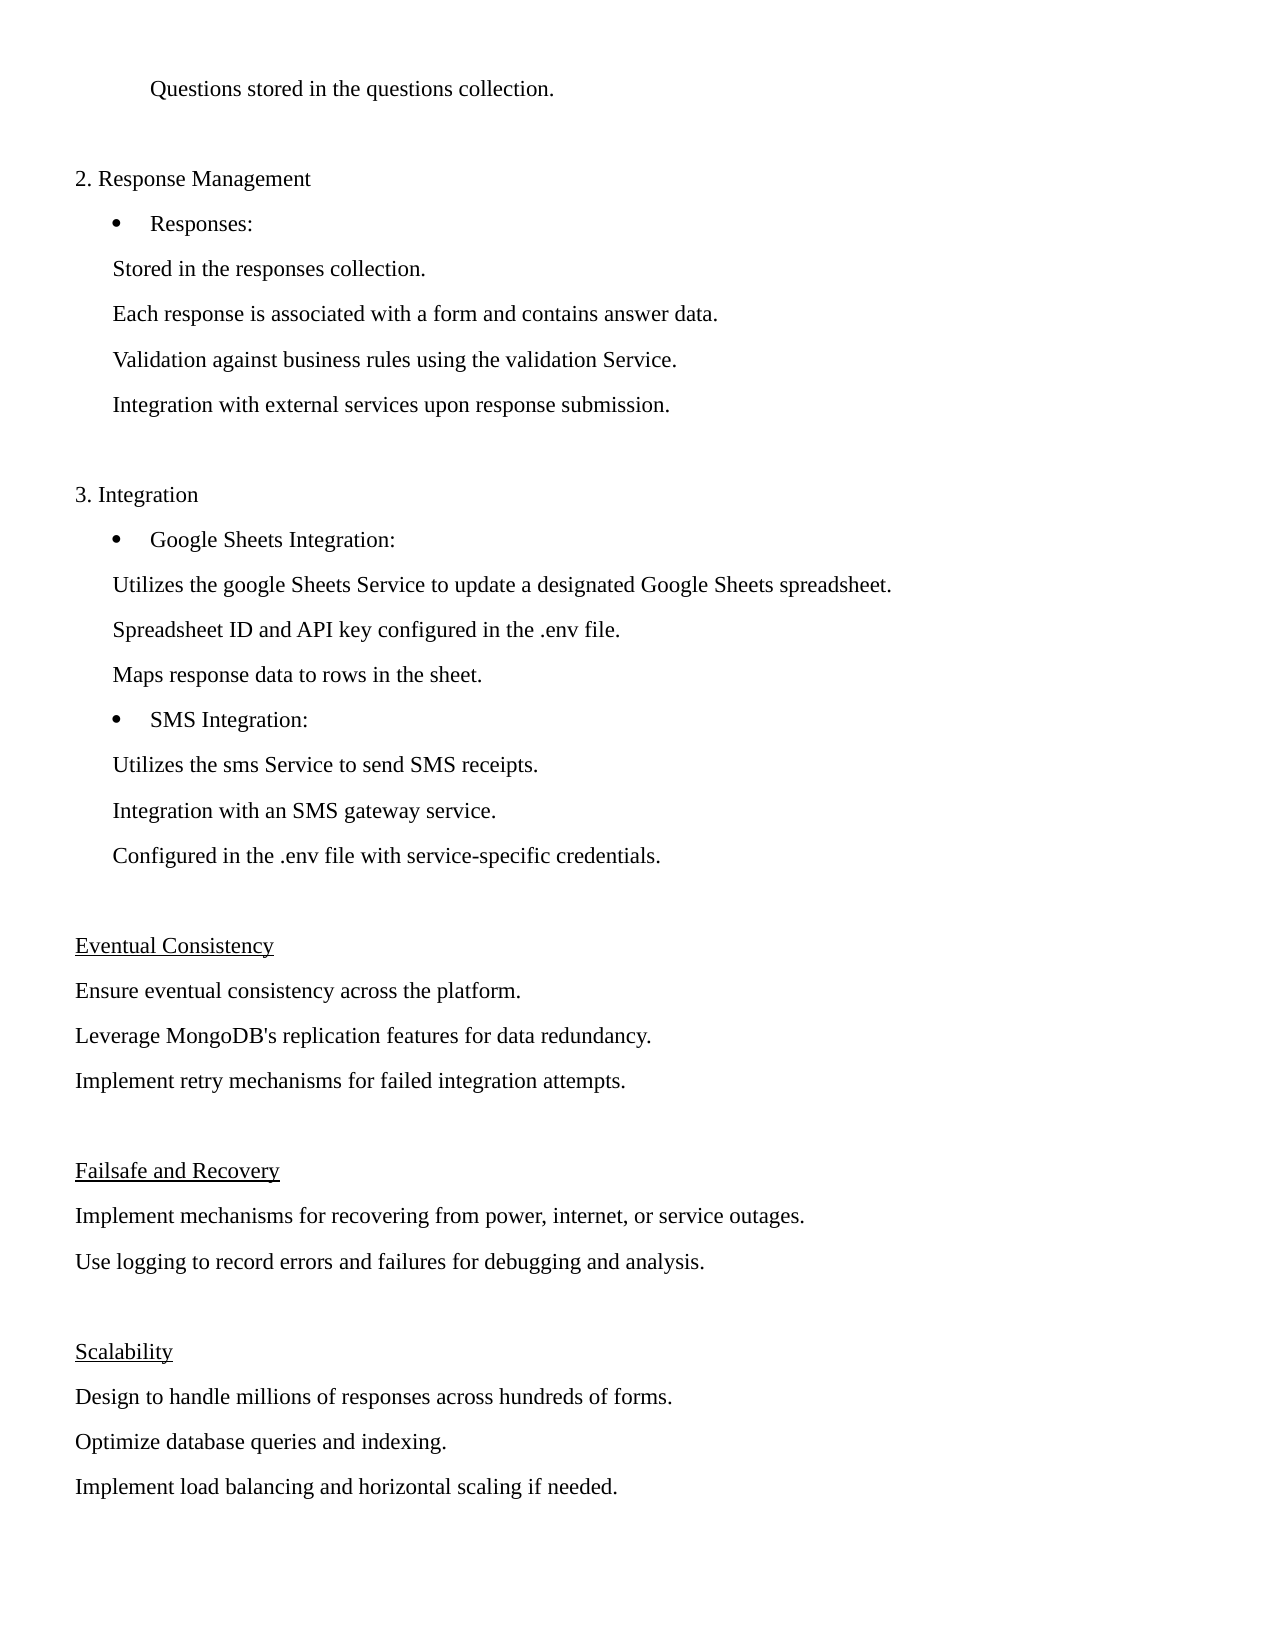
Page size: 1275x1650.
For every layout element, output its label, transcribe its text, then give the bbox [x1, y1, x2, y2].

text Configured in the .env file with service-specific credentials. [112, 842, 1200, 868]
text Scalability [75, 1338, 1200, 1364]
text Use logging to record errors and failures for debugging and analysis. [75, 1248, 1200, 1274]
text Questions stored in the questions collection. [75, 75, 1200, 101]
list SMS Integration: [112, 706, 1200, 733]
text Implement retry mechanisms for failed integration attempts. [75, 1067, 1200, 1094]
text Implement load balancing and horizontal scaling if needed. [75, 1473, 1200, 1499]
text Leverage MongoDB's replication features for data redundancy. [75, 1022, 1200, 1048]
text Integration with external services upon response submission. [75, 391, 1200, 417]
text Optimize database queries and indexing. [75, 1428, 1200, 1454]
text Design to handle millions of responses across hundreds of forms. [75, 1383, 1200, 1409]
text Utilizes the google Sheets Service to update a designated Google Sheets spreadsheet. [112, 571, 1200, 597]
text Utilizes the sms Service to send SMS receipts. [112, 752, 1200, 778]
text Maps response data to rows in the sheet. [112, 661, 1200, 688]
text 2. Response Management [75, 165, 1200, 192]
text Integration with an SMS gateway service. [112, 797, 1200, 823]
text Failsafe and Recovery [75, 1157, 1200, 1184]
text Validation against business rules using the validation Service. [75, 346, 1200, 372]
text 3. Integration [75, 481, 1200, 507]
text Ensure eventual consistency across the platform. [75, 977, 1200, 1003]
list Responses: [112, 210, 1200, 237]
text Eventual Consistency [75, 932, 1200, 958]
list Google Sheets Integration: [112, 526, 1200, 552]
text Stored in the responses collection. [75, 255, 1200, 282]
text Implement mechanisms for recovering from power, internet, or service outages. [75, 1203, 1200, 1229]
text Each response is associated with a form and contains answer data. [75, 301, 1200, 327]
text Spreadsheet ID and API key configured in the .env file. [112, 616, 1200, 643]
